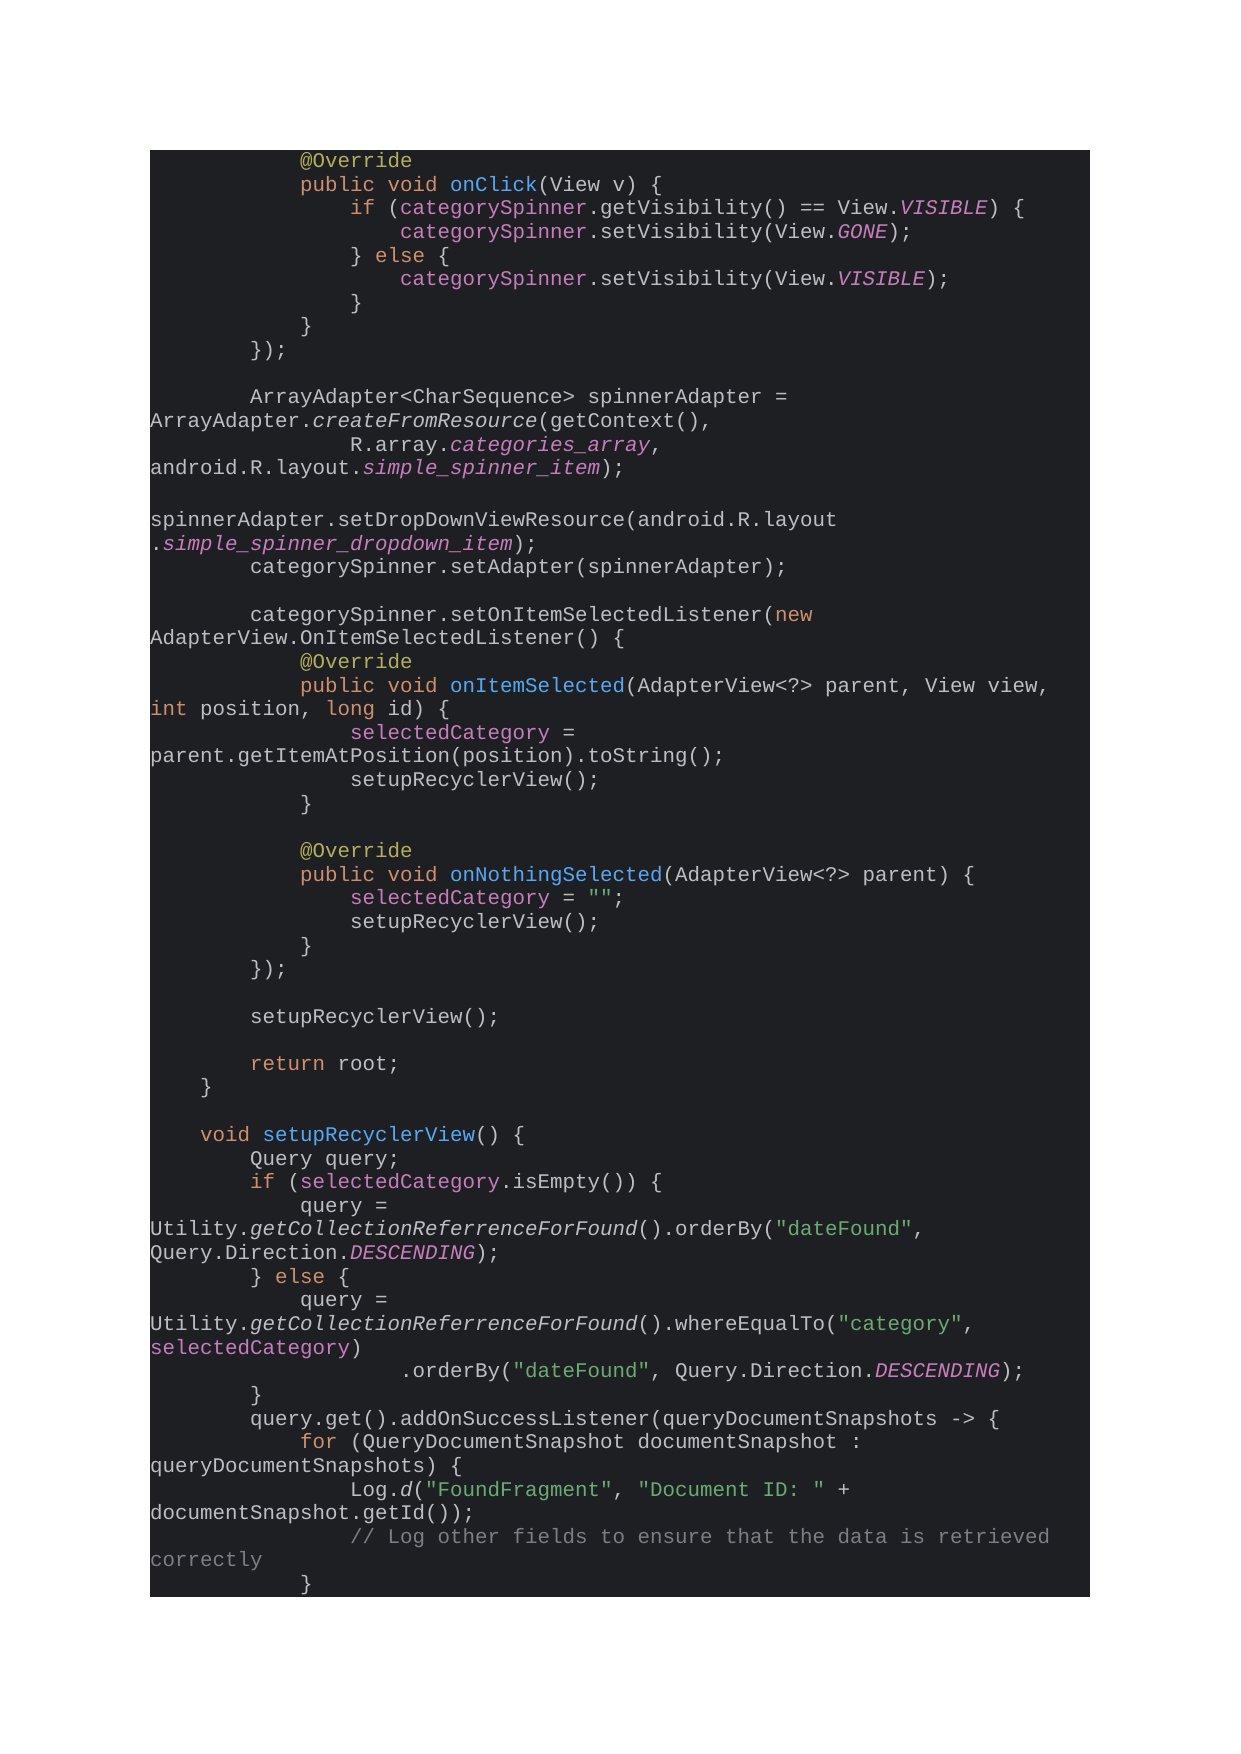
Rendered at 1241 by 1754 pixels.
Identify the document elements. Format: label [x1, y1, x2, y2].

text [150, 150, 1090, 1597]
